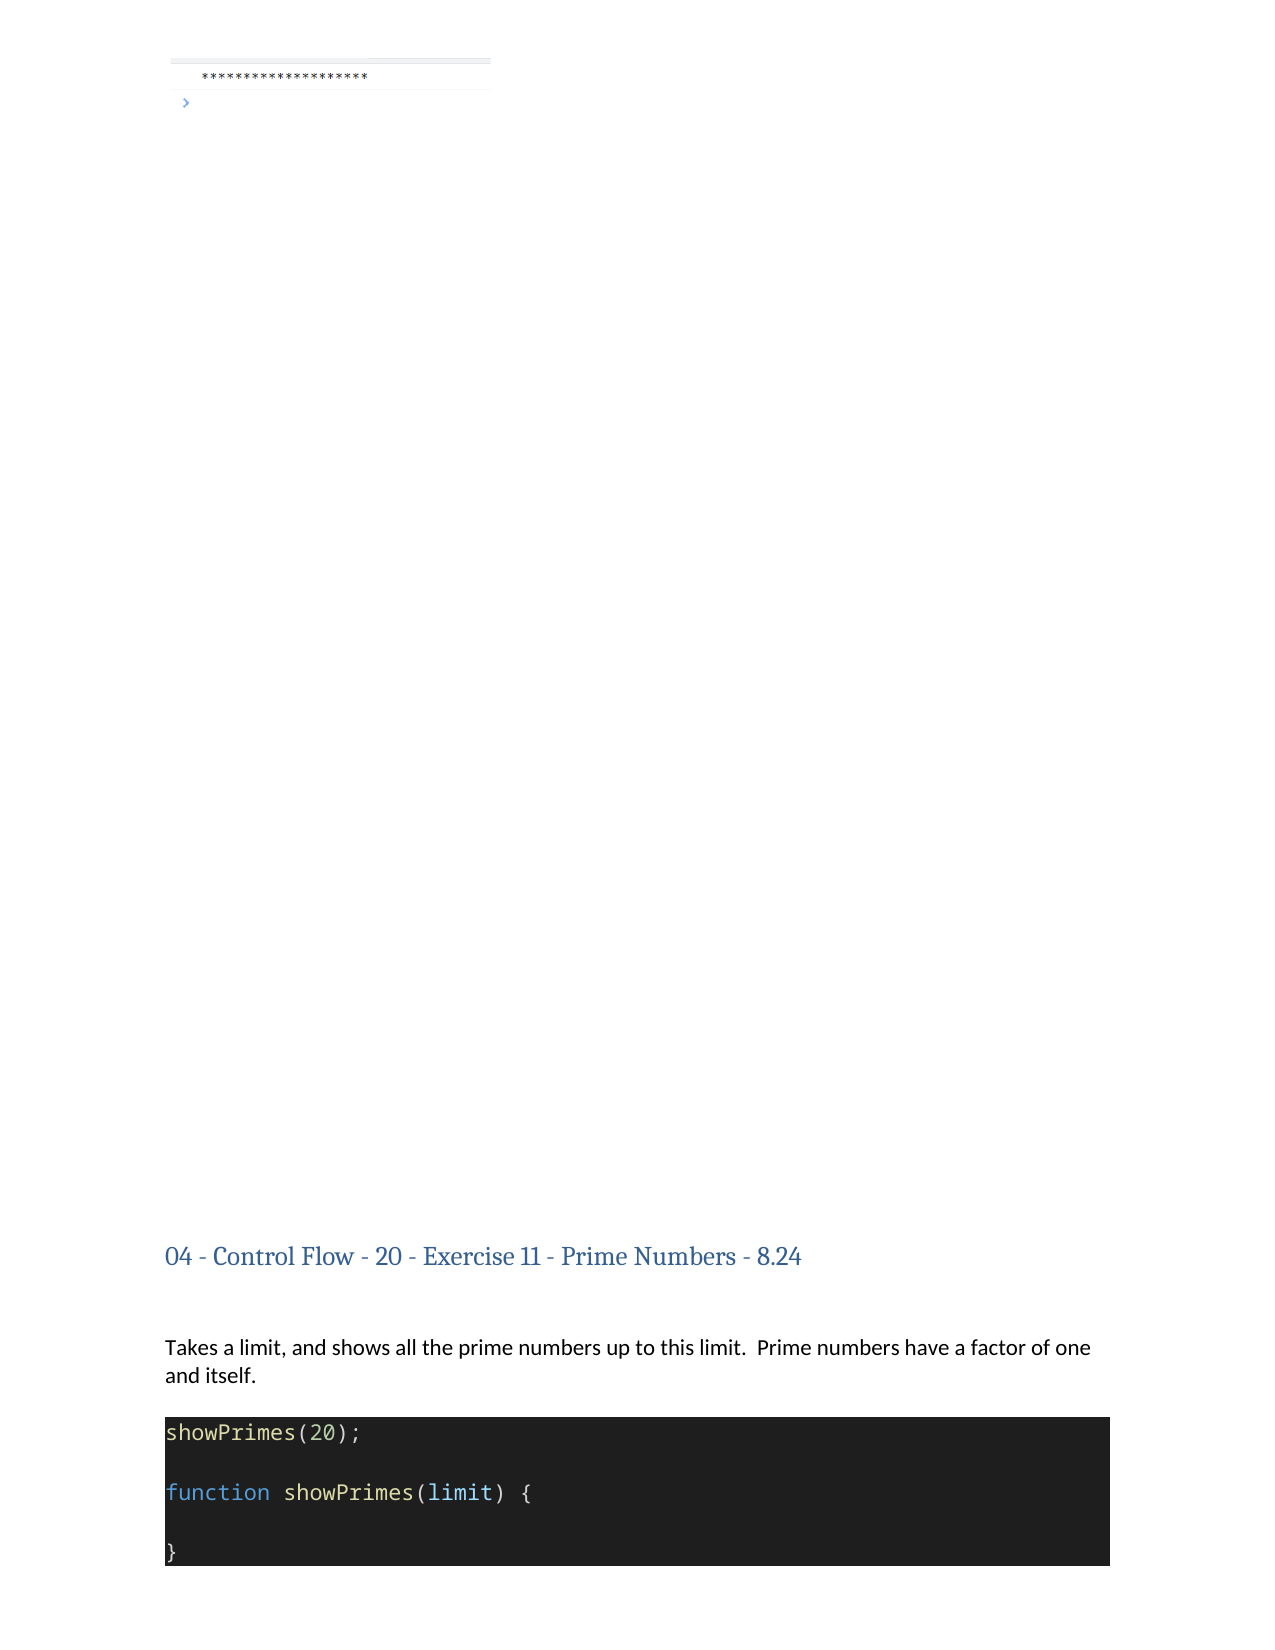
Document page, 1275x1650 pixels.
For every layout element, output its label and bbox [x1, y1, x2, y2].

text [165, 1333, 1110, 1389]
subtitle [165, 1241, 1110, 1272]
picture [165, 58, 491, 145]
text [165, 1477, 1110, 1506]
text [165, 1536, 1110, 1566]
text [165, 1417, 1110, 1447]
